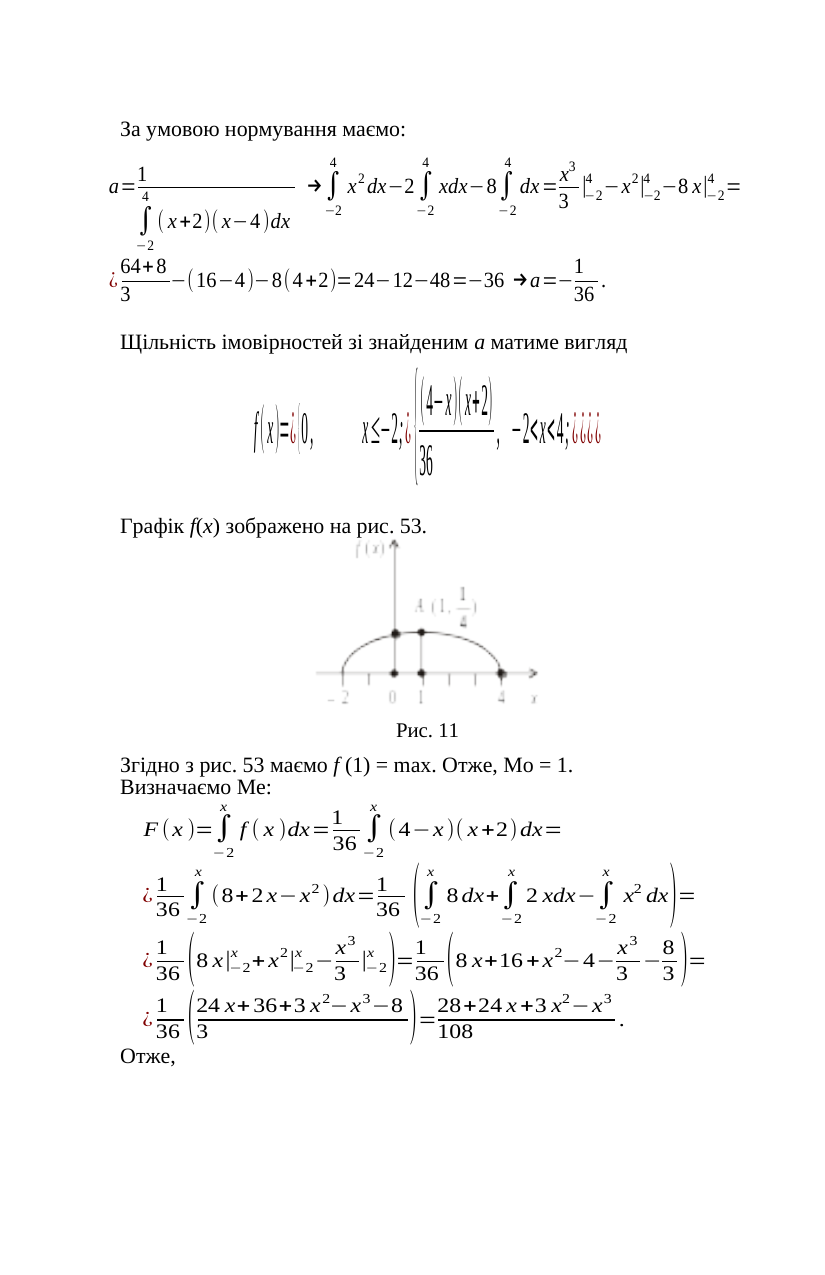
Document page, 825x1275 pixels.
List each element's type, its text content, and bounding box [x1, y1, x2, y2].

text Згідно з рис. 53 маємо f (1) = max. Отже, Мo = 1. [89, 755, 766, 777]
text Отже, [89, 1047, 766, 1067]
text Визначаємо Мe: [89, 777, 766, 799]
text За умовою нормування маємо: [89, 118, 766, 141]
text Щільність імовірностей зі знайденим а матиме вигляд [89, 331, 766, 354]
text Рис. 11 [89, 719, 766, 742]
text Графік f(x) зображено на рис. 53. [89, 515, 766, 538]
